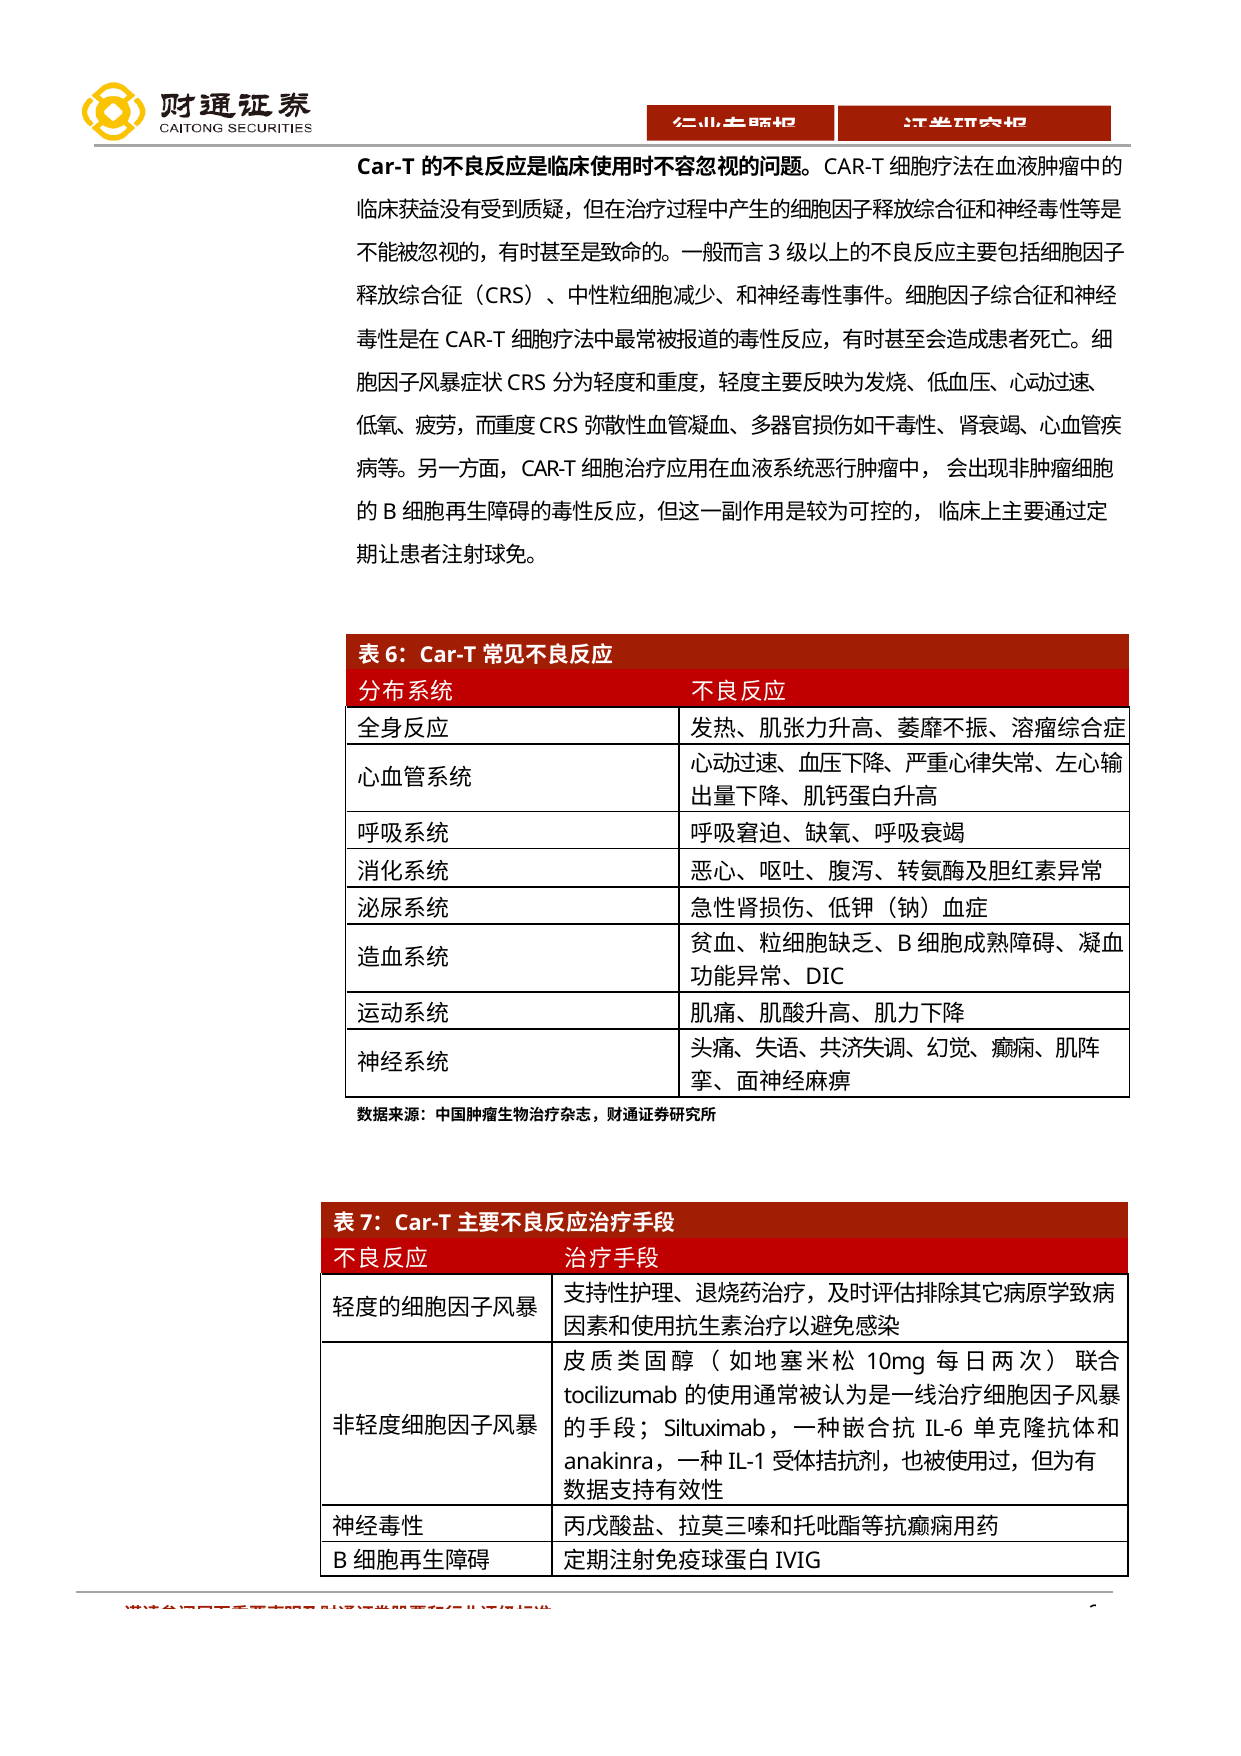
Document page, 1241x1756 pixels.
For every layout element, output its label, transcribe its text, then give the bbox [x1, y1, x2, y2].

table_cell 头痛、失语、共济失调、幻觉、癫痫、肌阵挛、面神经麻痹 [680, 1030, 1129, 1096]
table_cell 恶心、呕吐、腹泻、转氨酶及胆红素异常 [680, 849, 1129, 886]
text 数据来源：中国肿瘤生物治疗杂志，财通证券研究所 [357, 1102, 1209, 1125]
table_cell 不良反应 治疗手段 [321, 1238, 1128, 1273]
table_cell 呼吸窘迫、缺氧、呼吸衰竭 [680, 812, 1129, 848]
table_cell 轻度的细胞因子风暴 [321, 1274, 551, 1341]
table_cell 造血系统 [346, 924, 678, 991]
table_cell 非轻度细胞因子风暴 [321, 1342, 551, 1504]
table_cell 皮质类固醇（ 如地塞米松 10mg 每日两次） 联合tocilizumab 的使用通常被认为是一线治疗细胞因子风暴的手段；Siltuximab，一种嵌合抗 IL-6 单克隆抗体和anakinra，一种 IL-1 受体拮抗剂，也被使用过，但为有 数据支持有效性 [553, 1343, 1127, 1504]
table_cell 贫血、粒细胞缺乏、B 细胞成熟障碍、凝血功能异常、DIC [680, 925, 1129, 991]
table_cell 运动系统 [346, 992, 678, 1028]
table_cell 心动过速、血压下降、严重心律失常、左心输出量下降、肌钙蛋白升高 [680, 745, 1129, 811]
table_cell 分布系统 不良反应 [346, 669, 1129, 706]
picture [82, 82, 312, 141]
text Car-T 的不良反应是临床使用时不容忽视的问题。CAR-T 细胞疗法在血液肿瘤中的临床获益没有受到质疑，但在治疗过程中产生的细胞因子释放综合征和神经毒性等是不能被忽视的，有时甚至是致命的。一般而言 3 级以上的不良反应主要包括细胞因子释放综合征（CRS）、中性粒细胞减少、和神经毒性事件。细胞因子综合征和神经毒性是在 CAR-T 细胞疗法中最常被报道的毒性反应，有时甚至会造成患者死亡。细胞因子风暴症状 CRS 分为轻度和重度，轻度主要反映为发烧、低血压、心动过速、低氧、疲劳，而重度 CRS 弥散性血管凝血、多器官损伤如干毒性、肾衰竭、心血管疾病等。另一方面，CAR-T 细胞治疗应用在血液系统恶行肿瘤中， 会出现非肿瘤细胞的 B 细胞再生障碍的毒性反应，但这一副作用是较为可控的， 临床上主要通过定期让患者注射球免。 [357, 149, 1128, 569]
table_cell B 细胞再生障碍 [321, 1542, 551, 1575]
table_cell 肌痛、肌酸升高、肌力下降 [680, 993, 1129, 1028]
table_cell 发热、肌张力升高、萎靡不振、溶瘤综合症 [680, 708, 1129, 743]
table_cell 心血管系统 [346, 744, 678, 811]
table_cell 泌尿系统 [346, 887, 678, 923]
table_cell 丙戊酸盐、拉莫三嗪和托吡酯等抗癫痫用药 [553, 1506, 1127, 1541]
table_cell 全身反应 [346, 707, 678, 743]
table_cell 急性肾损伤、低钾（钠）血症 [680, 888, 1129, 923]
table_cell 消化系统 [346, 849, 678, 886]
table_header 表 6：Car-T 常见不良反应 [346, 634, 1129, 669]
table_cell 神经系统 [346, 1029, 678, 1096]
table_cell 呼吸系统 [346, 812, 678, 848]
table_cell 支持性护理、退烧药治疗，及时评估排除其它病原学致病因素和使用抗生素治疗以避免感染 [553, 1275, 1127, 1341]
table_cell 神经毒性 [321, 1505, 551, 1541]
table_cell 定期注射免疫球蛋白 IVIG [553, 1542, 1127, 1575]
table_header 表 7：Car-T 主要不良反应治疗手段 [321, 1202, 1128, 1238]
